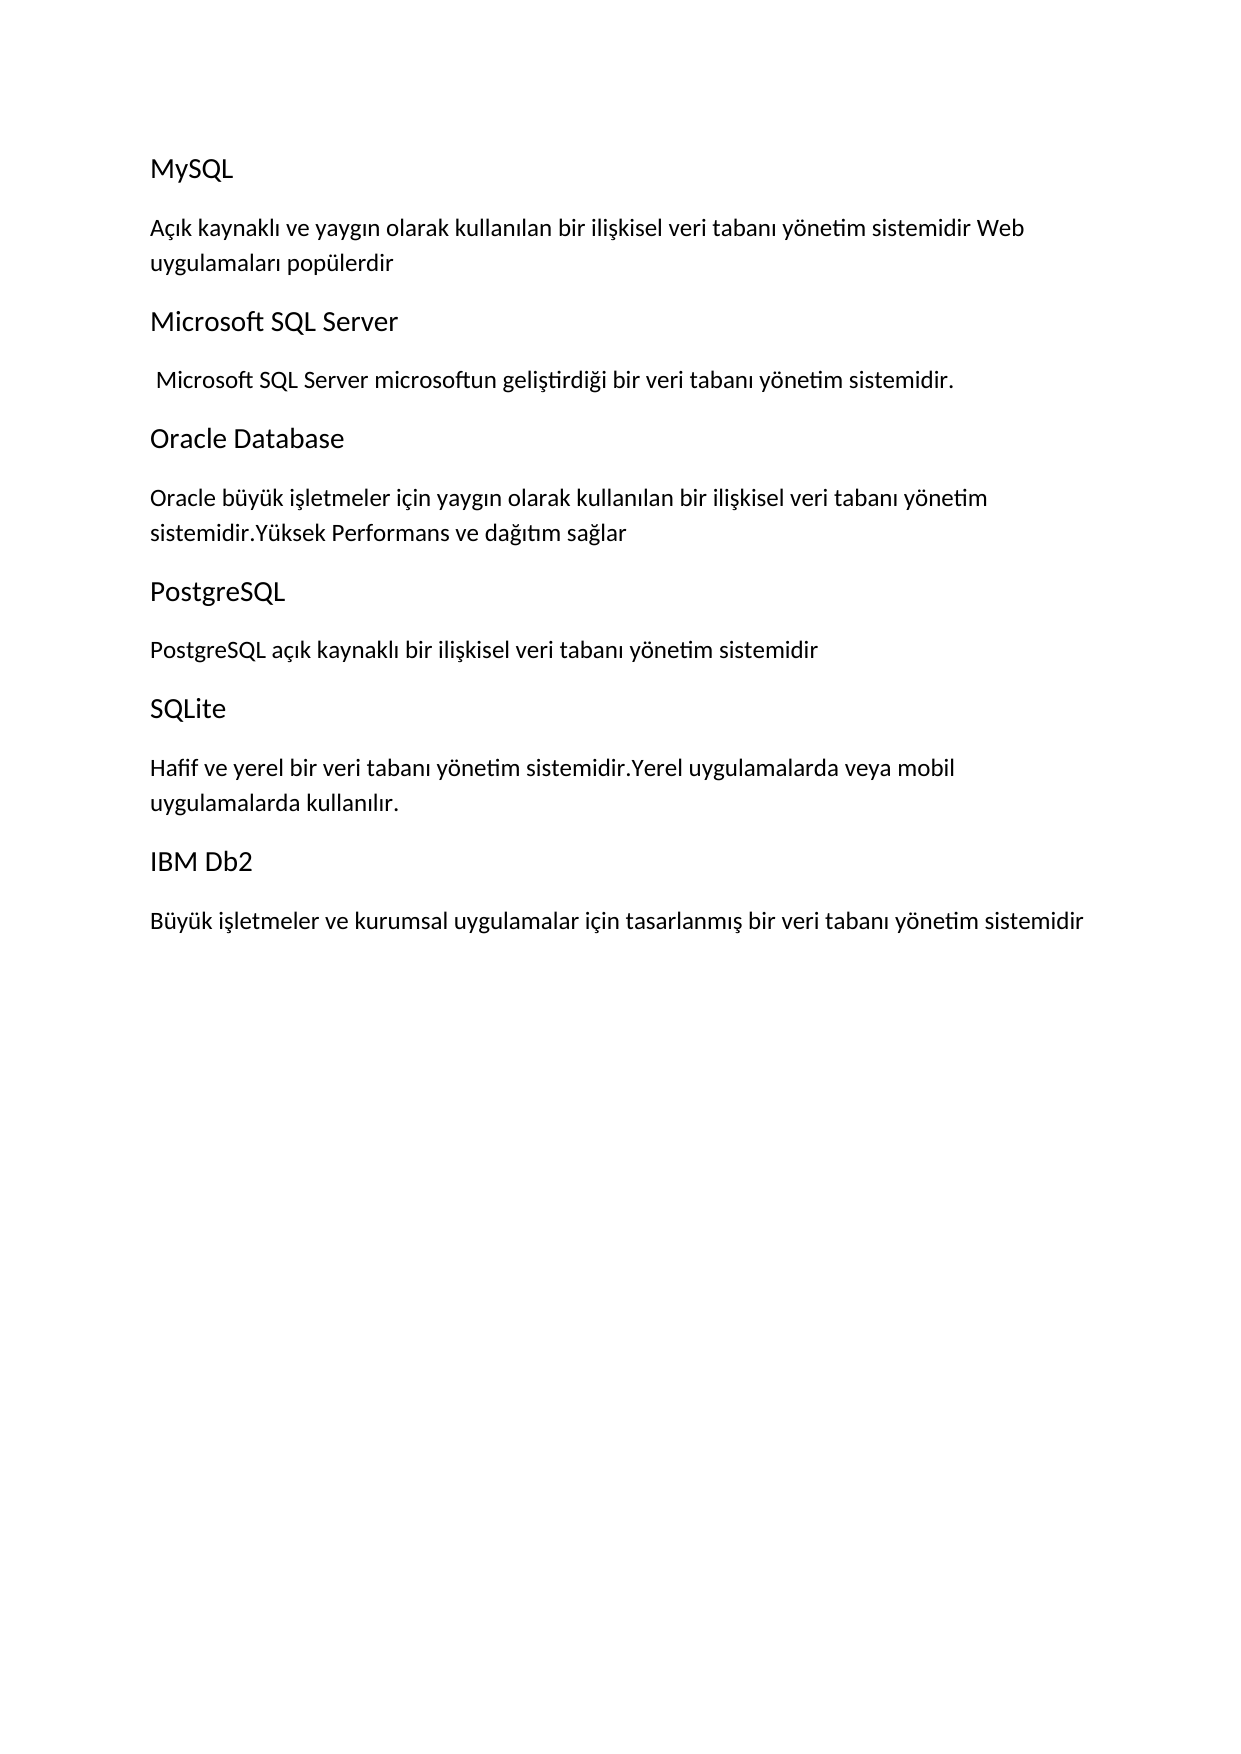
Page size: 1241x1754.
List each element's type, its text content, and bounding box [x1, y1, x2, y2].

text Microsoft SQL Server [150, 303, 1090, 338]
text Büyük işletmeler ve kurumsal uygulamalar için tasarlanmış bir veri tabanı yönetim sistemidir [150, 905, 1090, 935]
text PostgreSQL [150, 573, 1090, 608]
text PostgreSQL açık kaynaklı bir ilişkisel veri tabanı yönetim sistemidir [150, 634, 1090, 665]
text Açık kaynaklı ve yaygın olarak kullanılan bir ilişkisel veri tabanı yönetim sistemidir Web uygulamaları popülerdir [150, 212, 1090, 277]
text SQLite [150, 690, 1090, 726]
text Oracle Database [150, 420, 1090, 456]
text Microsoft SQL Server microsoftun geliştirdiği bir veri tabanı yönetim sistemidir. [150, 364, 1090, 395]
text Hafif ve yerel bir veri tabanı yönetim sistemidir.Yerel uygulamalarda veya mobil uygulamalarda kullanılır. [150, 752, 1090, 818]
text Oracle büyük işletmeler için yaygın olarak kullanılan bir ilişkisel veri tabanı yönetim sistemidir.Yüksek Performans ve dağıtım sağlar [150, 482, 1090, 547]
text IBM Db2 [150, 843, 1090, 879]
text MySQL [150, 150, 1090, 186]
